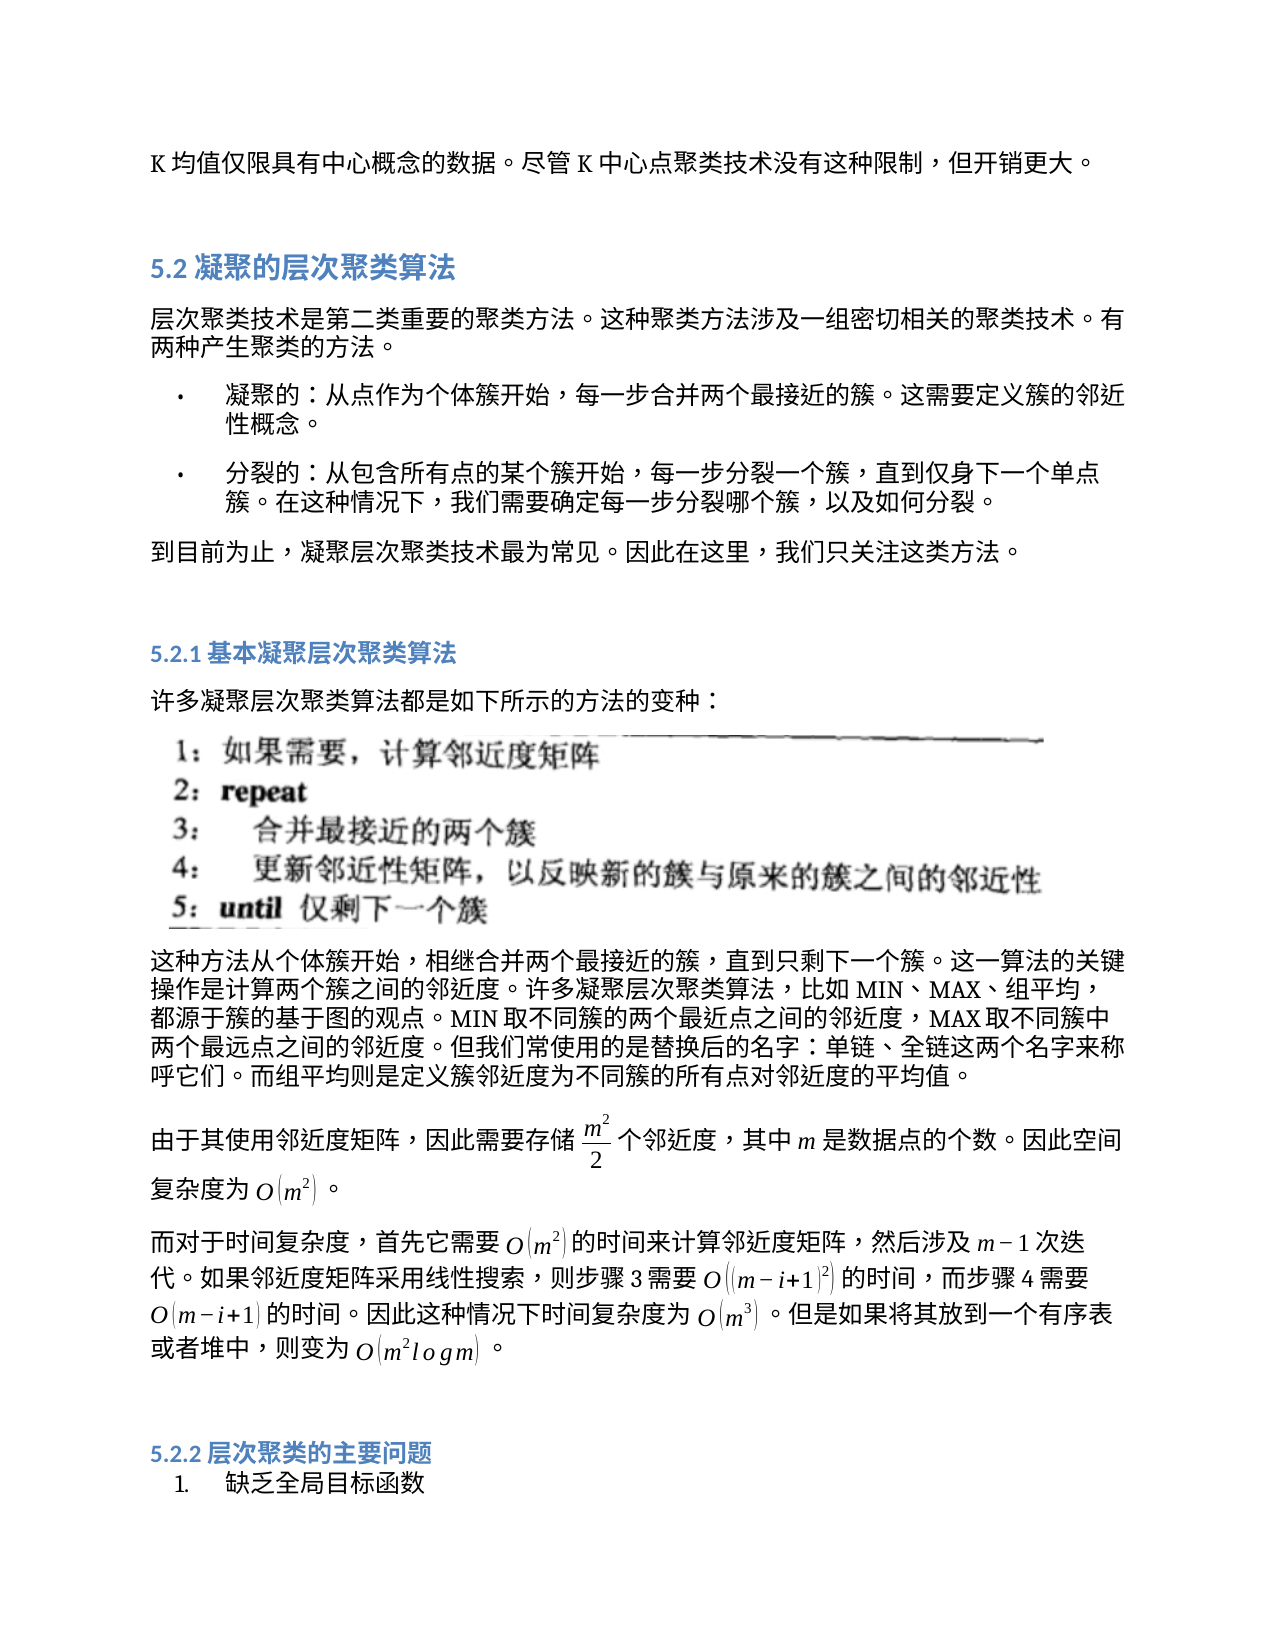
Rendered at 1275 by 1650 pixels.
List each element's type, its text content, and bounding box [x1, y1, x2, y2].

list 凝聚的：从点作为个体簇开始，每一步合并两个最接近的簇。这需要定义簇的邻近性概念。 [175, 382, 1125, 439]
text 这种方法从个体簇开始，相继合并两个最接近的簇，直到只剩下一个簇。这一算法的关键操作是计算两个簇之间的邻近度。许多凝聚层次聚类算法，比如 MIN、MAX、组平均，都源于簇的基于图的观点。MIN 取不同簇的两个最近点之间的邻近度，MAX 取不同簇中两个最远点之间的邻近度。但我们常使用的是替换后的名字：单链、全链这两个名字来称呼它们。而组平均则是定义簇邻近度为不同簇的所有点对邻近度的平均值。 [150, 948, 1125, 1091]
list 缺乏全局目标函数 [175, 1469, 1125, 1498]
picture [168, 735, 1044, 929]
text 由于其使用邻近度矩阵，因此需要存储 个邻近度，其中 是数据点的个数。因此空间复杂度为 。 [150, 1110, 1125, 1207]
text 许多凝聚层次聚类算法都是如下所示的方法的变种： [150, 688, 1125, 717]
text 层次聚类技术是第二类重要的聚类方法。这种聚类方法涉及一组密切相关的聚类技术。有两种产生聚类的方法。 [150, 306, 1125, 363]
list 分裂的：从包含所有点的某个簇开始，每一步分裂一个簇，直到仅身下一个单点簇。在这种情况下，我们需要确定每一步分裂哪个簇，以及如何分裂。 [175, 460, 1125, 518]
subtitle 5.2.1 基本凝聚层次聚类算法 [150, 636, 1125, 669]
text K 均值仅限具有中心概念的数据。尽管 K 中心点聚类技术没有这种限制，但开销更大。 [150, 150, 1125, 179]
subtitle 5.2.2 层次聚类的主要问题 [150, 1435, 1125, 1469]
text 到目前为止，凝聚层次聚类技术最为常见。因此在这里，我们只关注这类方法。 [150, 538, 1125, 567]
text 而对于时间复杂度，首先它需要 的时间来计算邻近度矩阵，然后涉及 次迭代。如果邻近度矩阵采用线性搜索，则步骤 3 需要 的时间，而步骤 4 需要 的时间。因此这种情况下时间复杂度为 。但是如果将其放到一个有序表或者堆中，则变为 。 [150, 1226, 1125, 1367]
subtitle 5.2 凝聚的层次聚类算法 [150, 247, 1125, 287]
